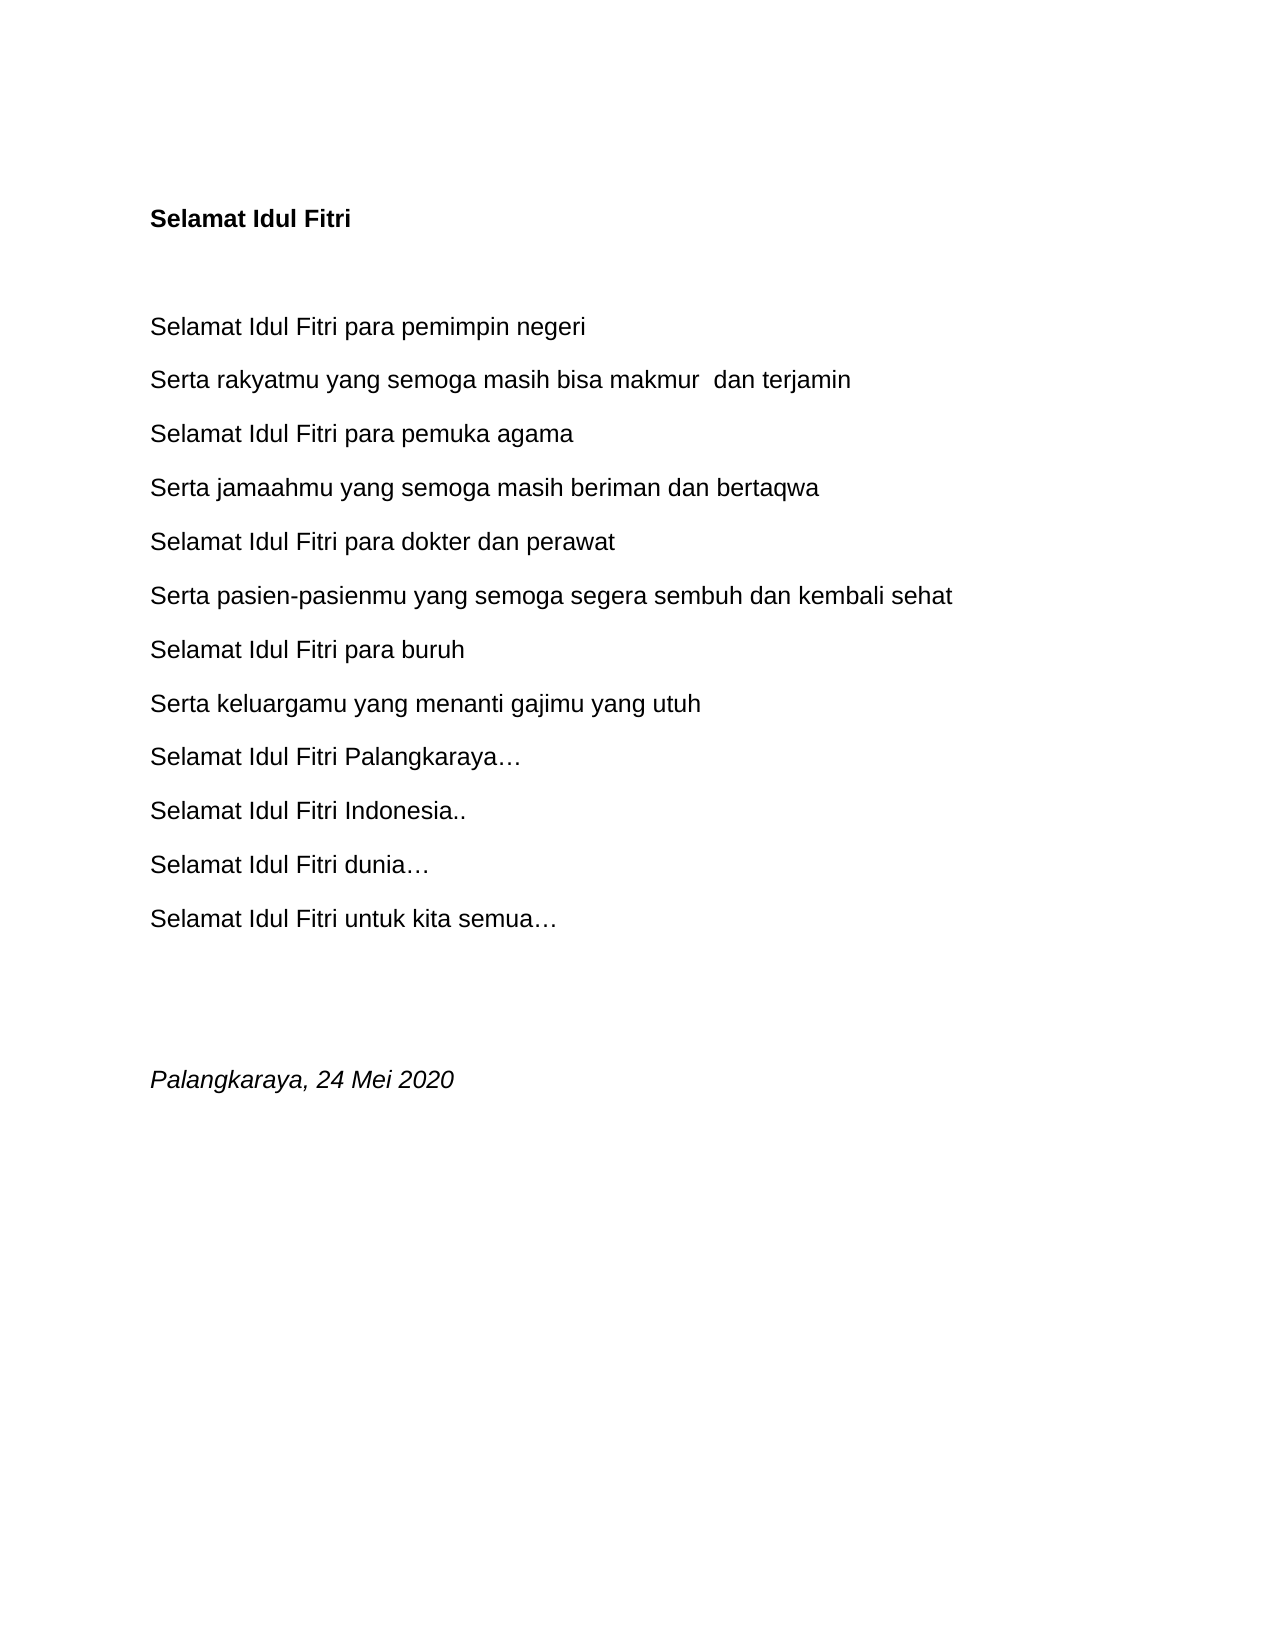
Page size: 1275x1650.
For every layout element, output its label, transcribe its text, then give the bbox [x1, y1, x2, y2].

text Selamat Idul Fitri [150, 204, 1125, 233]
text Serta keluargamu yang menanti gajimu yang utuh [150, 688, 1125, 717]
text Selamat Idul Fitri Palangkaraya… [150, 742, 1125, 771]
text Selamat Idul Fitri para buruh [150, 635, 1125, 663]
text Serta jamaahmu yang semoga masih beriman dan bertaqwa [150, 473, 1125, 502]
text Selamat Idul Fitri para pemimpin negeri [150, 312, 1125, 340]
text Palangkaraya, 24 Mei 2020 [150, 1066, 1125, 1094]
text Selamat Idul Fitri dunia… [150, 850, 1125, 879]
text Serta pasien-pasienmu yang semoga segera sembuh dan kembali sehat [150, 581, 1125, 609]
text Selamat Idul Fitri Indonesia.. [150, 796, 1125, 825]
text Selamat Idul Fitri para pemuka agama [150, 419, 1125, 448]
text Serta rakyatmu yang semoga masih bisa makmur dan terjamin [150, 365, 1125, 394]
text Selamat Idul Fitri para dokter dan perawat [150, 527, 1125, 556]
text Selamat Idul Fitri untuk kita semua… [150, 904, 1125, 933]
